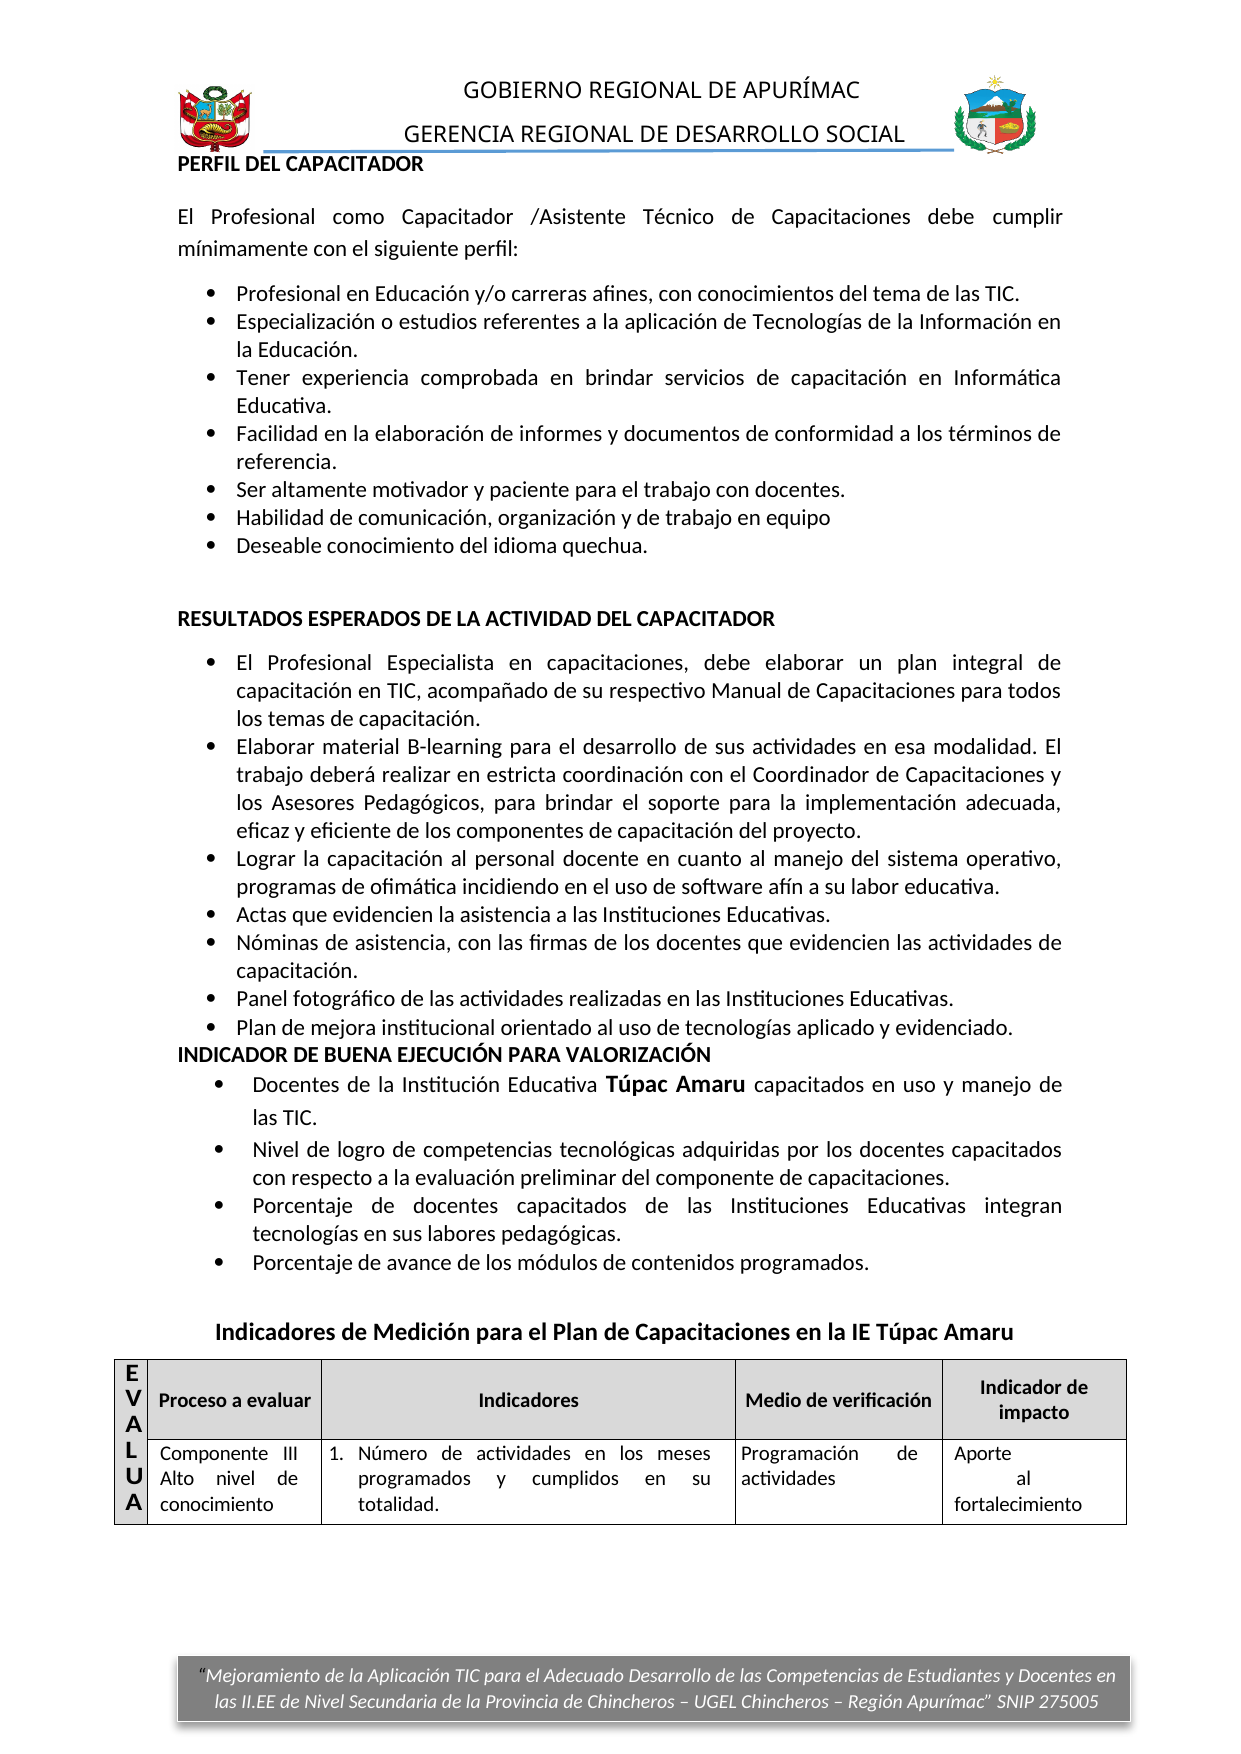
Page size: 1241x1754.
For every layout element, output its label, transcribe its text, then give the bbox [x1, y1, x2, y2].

list Nóminas de asistencia, con las firmas de los docentes que evidencien las actividades de capacitación. [207, 928, 1063, 984]
list Lograr la capacitación al personal docente en cuanto al manejo del sistema operativo, programas de ofimática incidiendo en el uso de software afín a su labor educativa. [207, 844, 1063, 901]
list Nivel de logro de competencias tecnológicas adquiridas por los docentes capacitados con respecto a la evaluación preliminar del componente de capacitaciones. [215, 1136, 1063, 1192]
list Porcentaje de avance de los módulos de contenidos programados. [215, 1248, 1063, 1276]
text Indicadores de Medición para el Plan de Capacitaciones en la IE Túpac Amaru [215, 1316, 1063, 1347]
text RESULTADOS ESPERADOS DE LA ACTIVIDAD DEL CAPACITADOR [177, 604, 1063, 632]
list Deseable conocimiento del idioma quechua. [207, 531, 1063, 559]
picture [174, 84, 255, 154]
list Plan de mejora institucional orientado al uso de tecnologías aplicado y evidenciado. [207, 1013, 1063, 1041]
list Panel fotográfico de las actividades realizadas en las Instituciones Educativas. [207, 984, 1063, 1013]
text El Profesional como Capacitador /Asistente Técnico de Capacitaciones debe cumplir mínimamente con el siguiente perfil: [177, 202, 1063, 262]
text PERFIL DEL CAPACITADOR [177, 149, 1063, 177]
table_header EVALUA C IÓN [115, 1360, 147, 1524]
table_cell Número de actividades en los meses programados y cumplidos en su totalidad. [322, 1440, 735, 1524]
list Docentes de la Institución Educativa Túpac Amaru capacitados en uso y manejo de las TIC. [215, 1069, 1063, 1131]
table_cell Componente III Alto nivel de conocimiento de los docentes, en el uso y manejo de las TIC [148, 1440, 321, 1524]
table_cell Programación de actividades [736, 1440, 942, 1524]
list Habilidad de comunicación, organización y de trabajo en equipo [207, 503, 1063, 531]
table_header Indicador de impacto [943, 1360, 1126, 1439]
list El Profesional Especialista en capacitaciones, debe elaborar un plan integral de capacitación en TIC, acompañado de su respectivo Manual de Capacitaciones para todos los temas de capacitación. [207, 648, 1063, 732]
list Tener experiencia comprobada en brindar servicios de capacitación en Informática Educativa. [207, 363, 1063, 419]
list Actas que evidencien la asistencia a las Instituciones Educativas. [207, 901, 1063, 928]
list Ser altamente motivador y paciente para el trabajo con docentes. [207, 475, 1063, 503]
text INDICADOR DE BUENA EJECUCIÓN PARA VALORIZACIÓN [177, 1041, 1063, 1069]
list Facilidad en la elaboración de informes y documentos de conformidad a los términos de referencia. [207, 419, 1063, 475]
list Especialización o estudios referentes a la aplicación de Tecnologías de la Información en la Educación. [207, 307, 1063, 363]
list Elaborar material B-learning para el desarrollo de sus actividades en esa modalidad. El trabajo deberá realizar en estricta coordinación con el Coordinador de Capacitaciones y los Asesores Pedagógicos, para brindar el soporte para la implementación adecuada, eficaz y eficiente de los componentes de capacitación del proyecto. [207, 732, 1063, 844]
list Profesional en Educación y/o carreras afines, con conocimientos del tema de las TIC. [207, 279, 1063, 307]
table_header Indicadores [322, 1360, 735, 1439]
list Porcentaje de docentes capacitados de las Instituciones Educativas integran tecnologías en sus labores pedagógicas. [215, 1192, 1063, 1248]
table_header Medio de verificación [736, 1360, 942, 1439]
table_cell Aporte al fortalecimiento de la calidad educativa a través de la apropiación pedagógica de las TIC. [943, 1440, 1126, 1524]
picture [954, 74, 1036, 149]
table_header Proceso a evaluar [148, 1360, 321, 1439]
